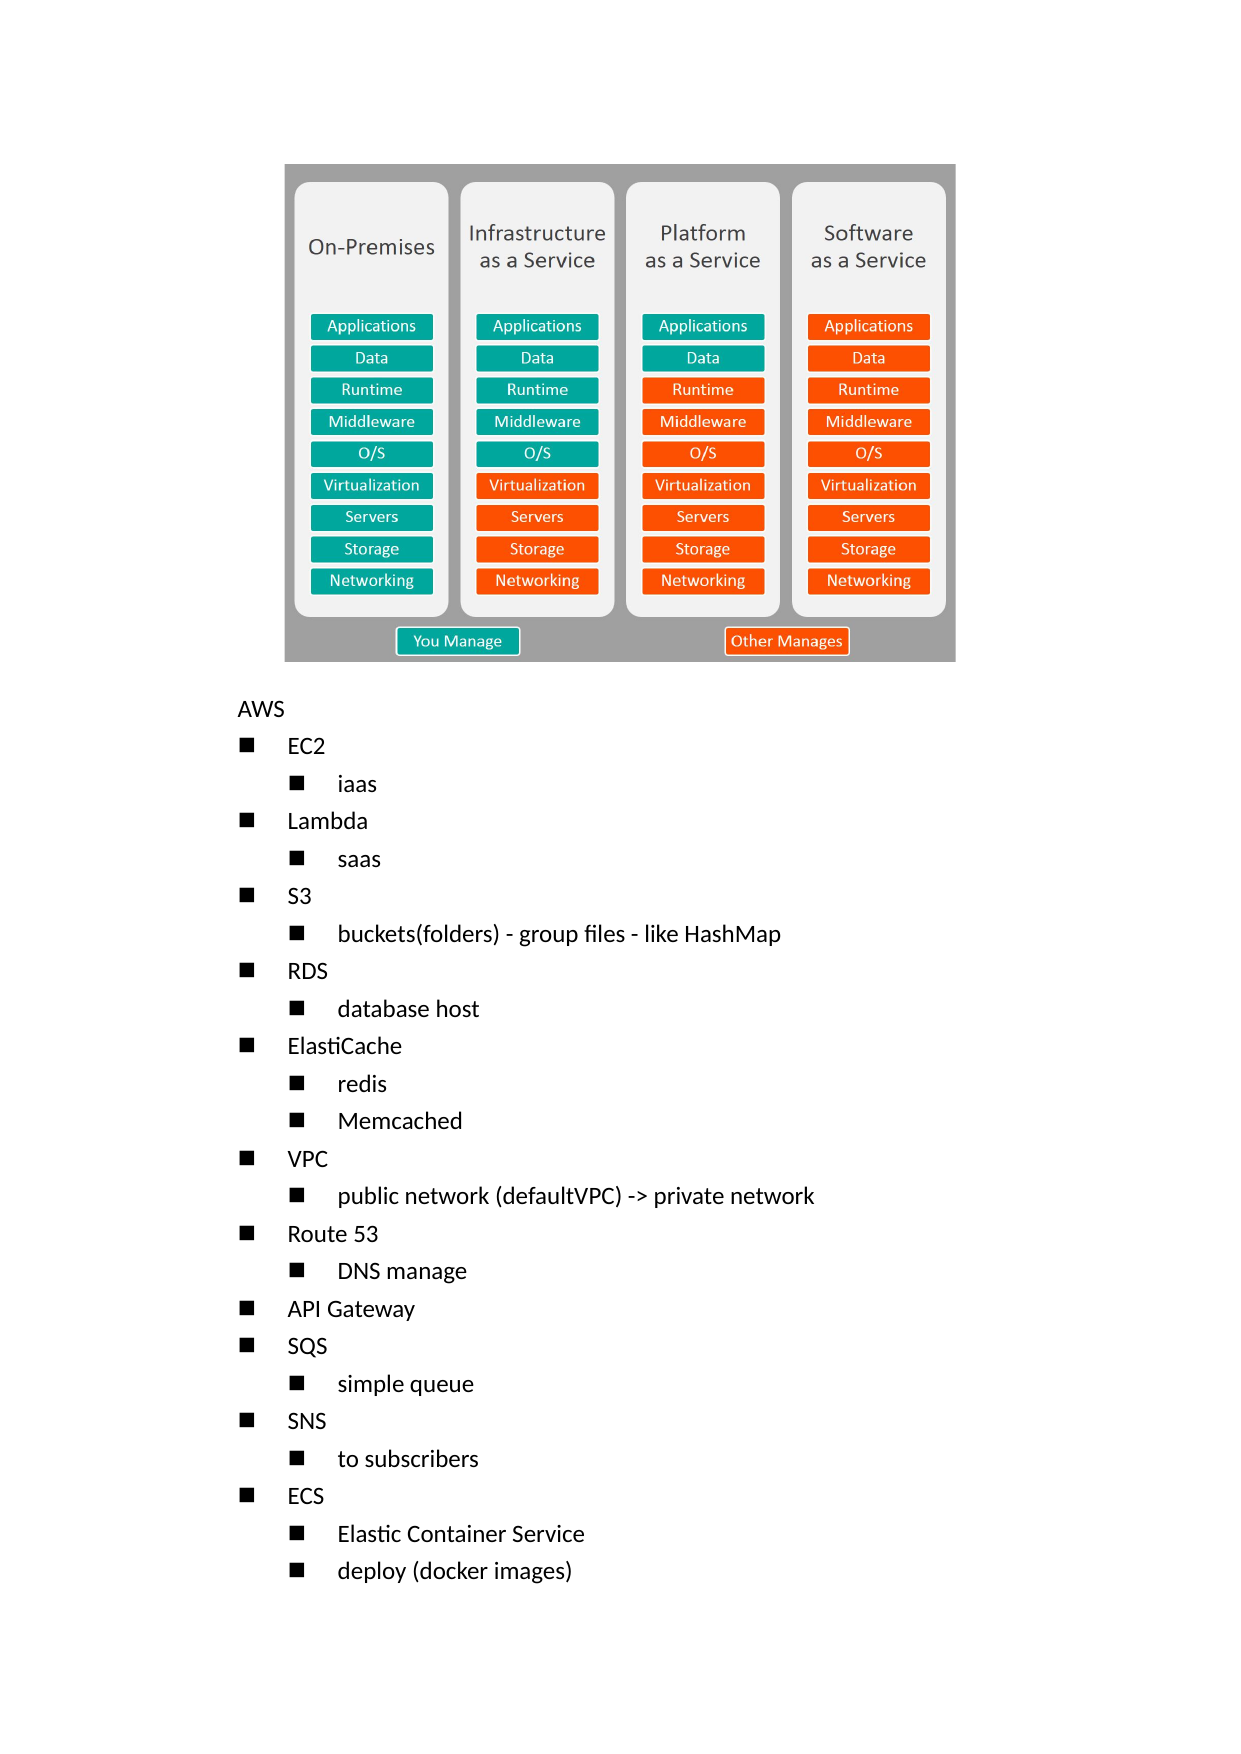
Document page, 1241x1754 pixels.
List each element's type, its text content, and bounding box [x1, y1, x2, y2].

list Lambda [237, 802, 1053, 839]
list simple queue [287, 1364, 1053, 1402]
list SQS [237, 1327, 1053, 1364]
list deploy (docker images) [287, 1552, 1053, 1589]
list ElastiCache [237, 1027, 1053, 1064]
list ECS [237, 1477, 1053, 1514]
list redis [287, 1064, 1053, 1102]
list Memcached [287, 1102, 1053, 1139]
list Route 53 [237, 1214, 1053, 1252]
picture [284, 164, 956, 662]
list public network (defaultVPC) -> private network [287, 1177, 1053, 1214]
list SNS [237, 1402, 1053, 1439]
list buckets(folders) - group files - like HashMap [287, 914, 1053, 952]
list RDS [237, 952, 1053, 989]
list to subscribers [287, 1439, 1053, 1477]
list iaas [287, 764, 1053, 802]
list database host [287, 989, 1053, 1027]
list DNS manage [287, 1252, 1053, 1289]
list VPC [237, 1139, 1053, 1177]
list saas [287, 839, 1053, 877]
text AWS [187, 689, 1053, 727]
list EC2 [237, 727, 1053, 764]
list API Gateway [237, 1289, 1053, 1327]
list Elastic Container Service [287, 1514, 1053, 1552]
list S3 [237, 877, 1053, 914]
